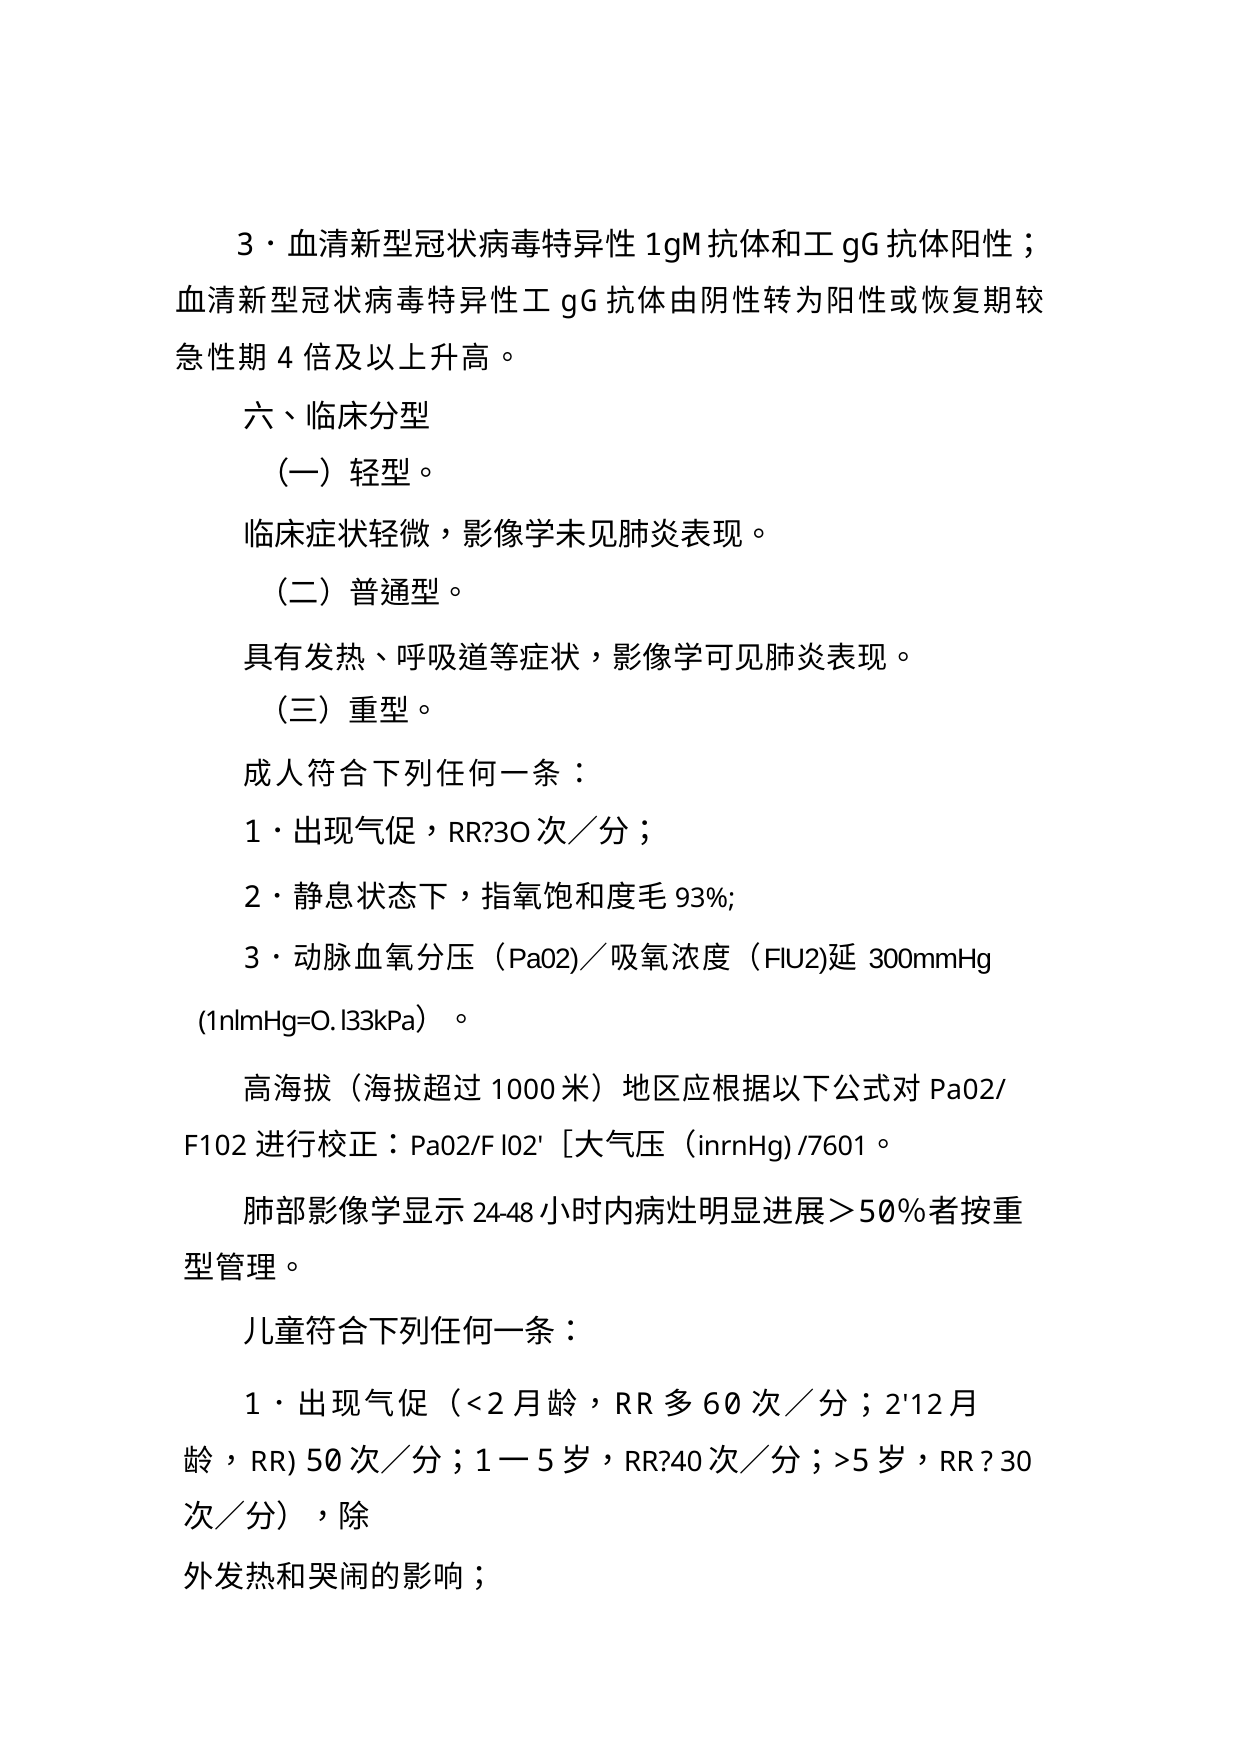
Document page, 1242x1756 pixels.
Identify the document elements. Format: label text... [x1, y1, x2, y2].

text 外发热和哭闹的影响； [183, 1562, 1068, 1594]
text 高海拔（海拔超过1000米）地区应根据以下公式对Pa02/F102 进行校正：Pa02/F l02'［大气压（inrnHg) /7601。 [183, 1054, 1068, 1167]
text 儿童符合下列任何一条： [243, 1308, 1068, 1351]
text 1．出现气促（<2月龄，RR多60次／分；2'12月龄，RR) 50次／分；1一5岁，RR?40次／分；>5岁，RR ? 30次／分），除 [183, 1369, 1068, 1539]
text （二）普通型。 [258, 573, 1068, 611]
text 3．动脉血氧分压（Pa02)／吸氧浓度（FlU2)延 300mmHg [243, 928, 1068, 978]
text 肺部影像学显示24-48小时内病灶明显进展＞50％者按重型管理。 [183, 1178, 1053, 1289]
text 1．出现气促，RR?3O次／分； [243, 808, 1068, 852]
text 具有发热、呼吸道等症状，影像学可见肺炎表现。（三）重型。 [243, 626, 933, 732]
text （一）轻型。 [258, 455, 1068, 492]
text (1nlmHg=O. l33kPa）。 [198, 997, 1068, 1039]
text 2．静息状态下，指氧饱和度毛93%; [243, 871, 1068, 917]
text 成人符合下列任何一条： [243, 751, 1068, 793]
text 3．血清新型冠状病毒特异性1gM抗体和工gG抗体阳性；血清新型冠状病毒特异性工gG抗体由阴性转为阳性或恢复期较急性期4倍及以上升高。 [176, 210, 1045, 380]
text 临床症状轻微，影像学未见肺炎表现。 [243, 511, 1068, 554]
text 六、临床分型 [243, 395, 1068, 436]
